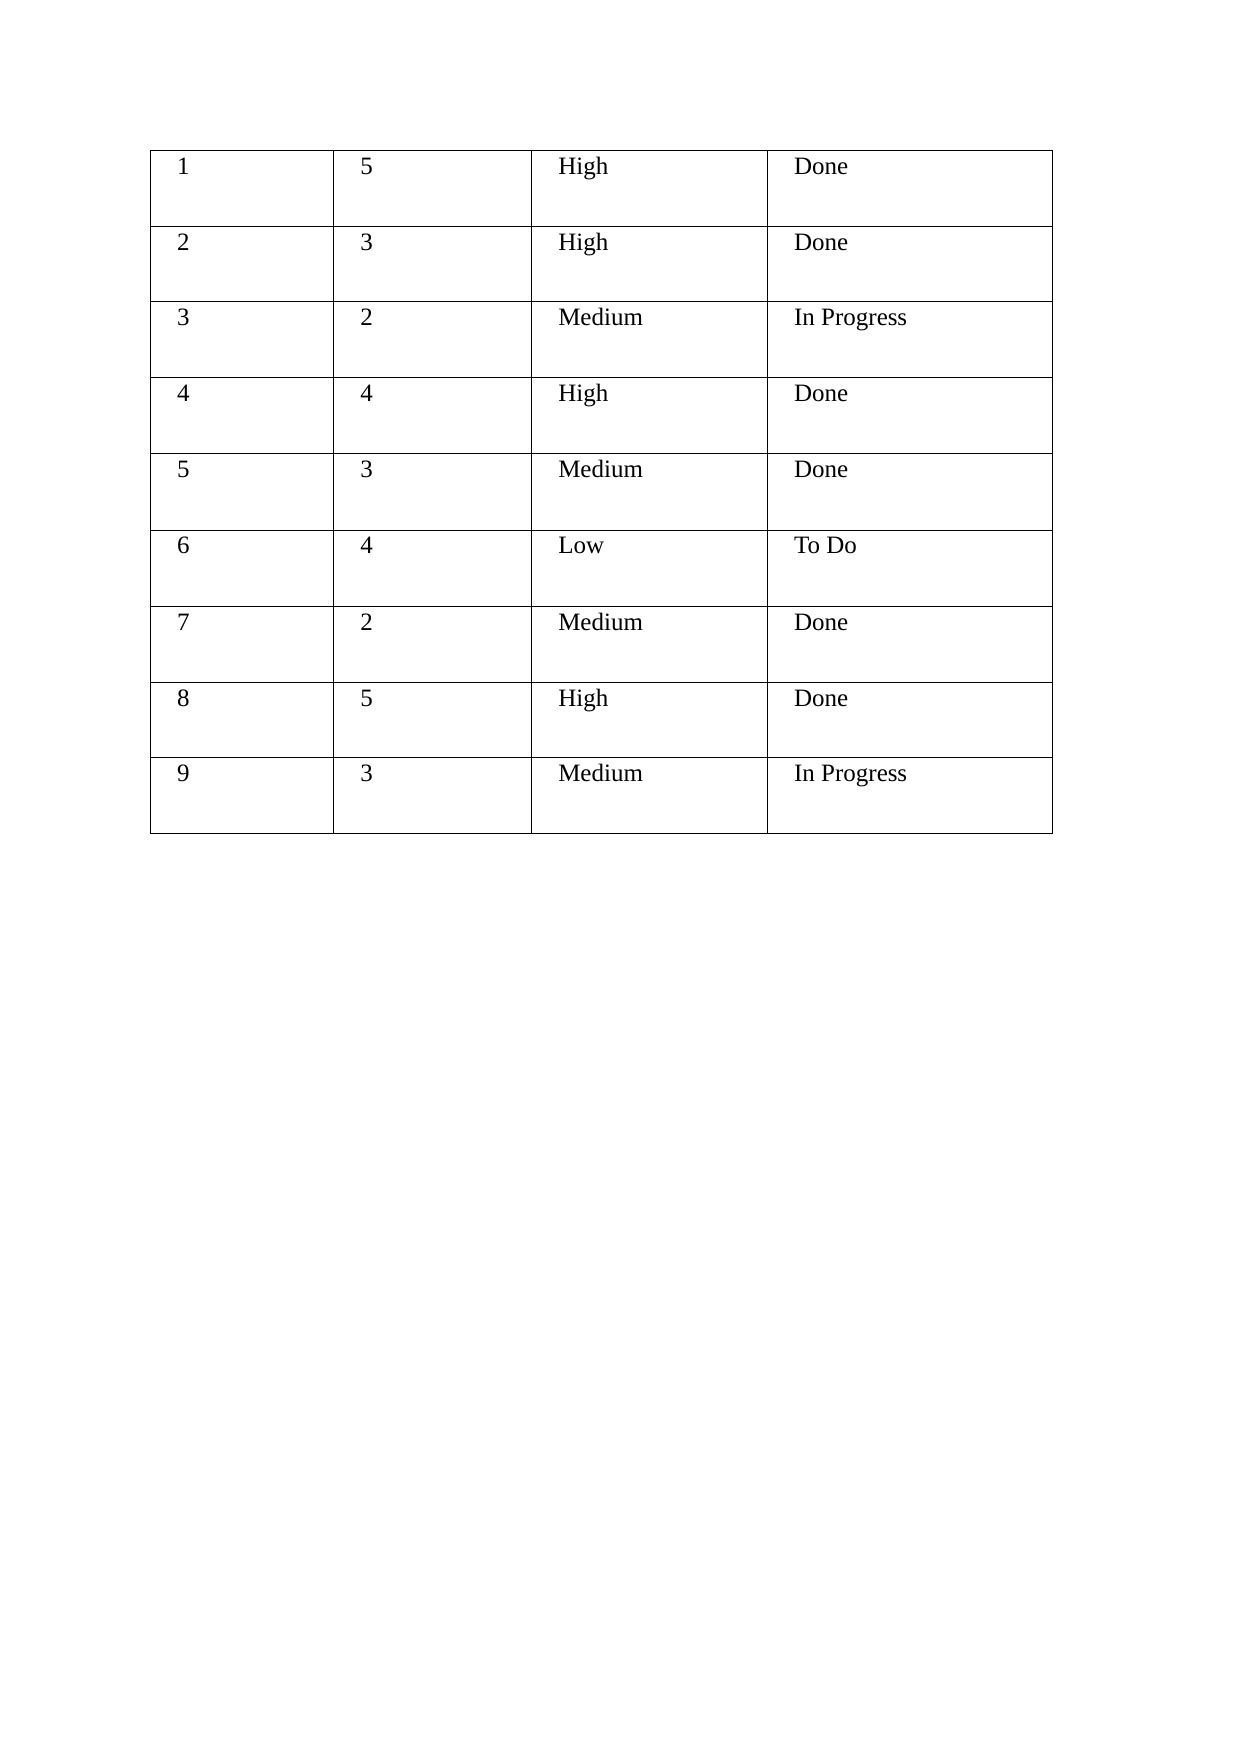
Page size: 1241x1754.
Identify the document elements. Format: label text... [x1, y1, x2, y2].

table_cell Done [768, 378, 1052, 453]
table_cell High [532, 151, 767, 226]
table_cell 8 [151, 683, 333, 757]
table_cell Done [768, 607, 1052, 682]
table_cell 3 [334, 758, 531, 833]
table_cell 3 [334, 227, 531, 301]
table_cell High [532, 378, 767, 453]
table_cell Medium [532, 607, 767, 682]
table_cell 4 [334, 531, 531, 606]
table_cell 2 [334, 607, 531, 682]
table_cell Done [768, 227, 1052, 301]
table_cell In Progress [768, 758, 1052, 833]
table_cell Done [768, 454, 1052, 529]
table_cell 9 [151, 758, 333, 833]
table_cell 1 [151, 151, 333, 226]
table_cell High [532, 227, 767, 301]
table_cell 3 [334, 454, 531, 529]
table_cell Low [532, 531, 767, 606]
table_cell 3 [151, 302, 333, 377]
table_cell High [532, 683, 767, 757]
table_cell Done [768, 683, 1052, 757]
table_cell Medium [532, 302, 767, 377]
table_cell Medium [532, 758, 767, 833]
table_cell 4 [151, 378, 333, 453]
table_cell To Do [768, 531, 1052, 606]
table_cell Medium [532, 454, 767, 529]
table_cell Done [768, 151, 1052, 226]
table_cell 5 [334, 683, 531, 757]
table_cell In Progress [768, 302, 1052, 377]
table_cell 2 [151, 227, 333, 301]
table_cell 7 [151, 607, 333, 682]
table_cell 2 [334, 302, 531, 377]
table_cell 4 [334, 378, 531, 453]
table_cell 5 [334, 151, 531, 226]
table_cell 6 [151, 531, 333, 606]
table_cell 5 [151, 454, 333, 529]
